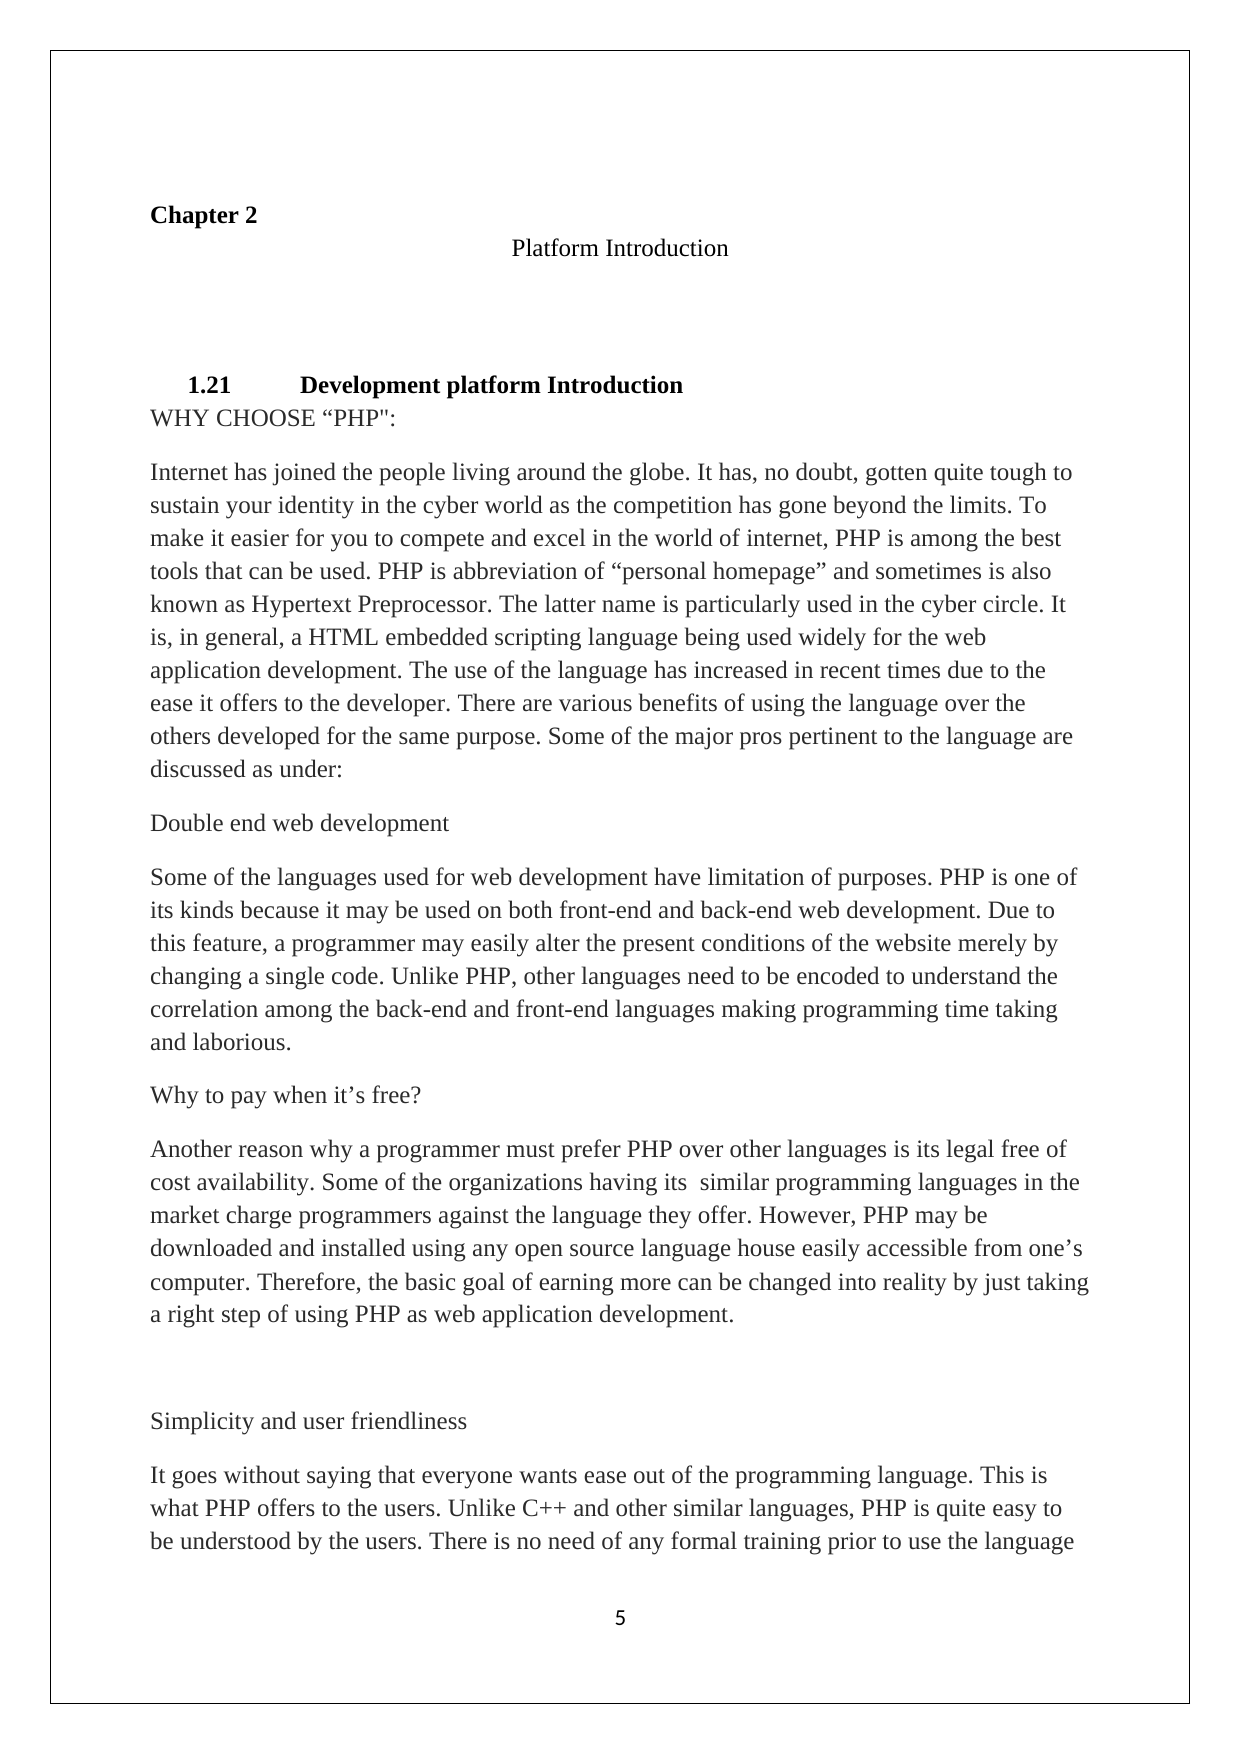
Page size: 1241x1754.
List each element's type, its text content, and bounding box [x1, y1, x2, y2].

text Some of the languages used for web development have limitation of purposes. PHP is one of its kinds because it may be used on both front-end and back-end web development. Due to this feature, a programmer may easily alter the present conditions of the website merely by changing a single code. Unlike PHP, other languages need to be encoded to understand the correlation among the back-end and front-end languages making programming time taking and laborious. [150, 862, 1090, 1056]
subtitle Chapter 2 [150, 200, 1090, 229]
text Simplicity and user friendliness [150, 1406, 1090, 1435]
text Another reason why a programmer must prefer PHP over other languages is its legal free of cost availability. Some of the organizations having its similar programming languages in the market charge programmers against the language they offer. However, PHP may be downloaded and installed using any open source language house easily accessible from one’s computer. Therefore, the basic goal of earning more can be changed into reality by just taking a right step of using PHP as web application development. [150, 1134, 1090, 1328]
text Why to pay when it’s free? [150, 1081, 1090, 1109]
text WHY CHOOSE “PHP": [150, 403, 1090, 432]
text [150, 1460, 1090, 1555]
subtitle Development platform Introduction [187, 370, 1090, 399]
text Internet has joined the people living around the globe. It has, no doubt, gotten quite tough to sustain your identity in the cyber world as the competition has gone beyond the limits. To make it easier for you to compete and excel in the world of internet, PHP is among the best tools that can be used. PHP is abbreviation of “personal homepage” and sometimes is also known as Hypertext Preprocessor. The latter name is particularly used in the cyber circle. It is, in general, a HTML embedded scripting language being used widely for the web application development. The use of the language has increased in recent times due to the ease it offers to the developer. There are various benefits of using the language over the others developed for the same purpose. Some of the major pros pertinent to the language are discussed as under: [150, 457, 1090, 783]
text Double end web development [150, 808, 1090, 837]
text Platform Introduction [150, 233, 1090, 262]
